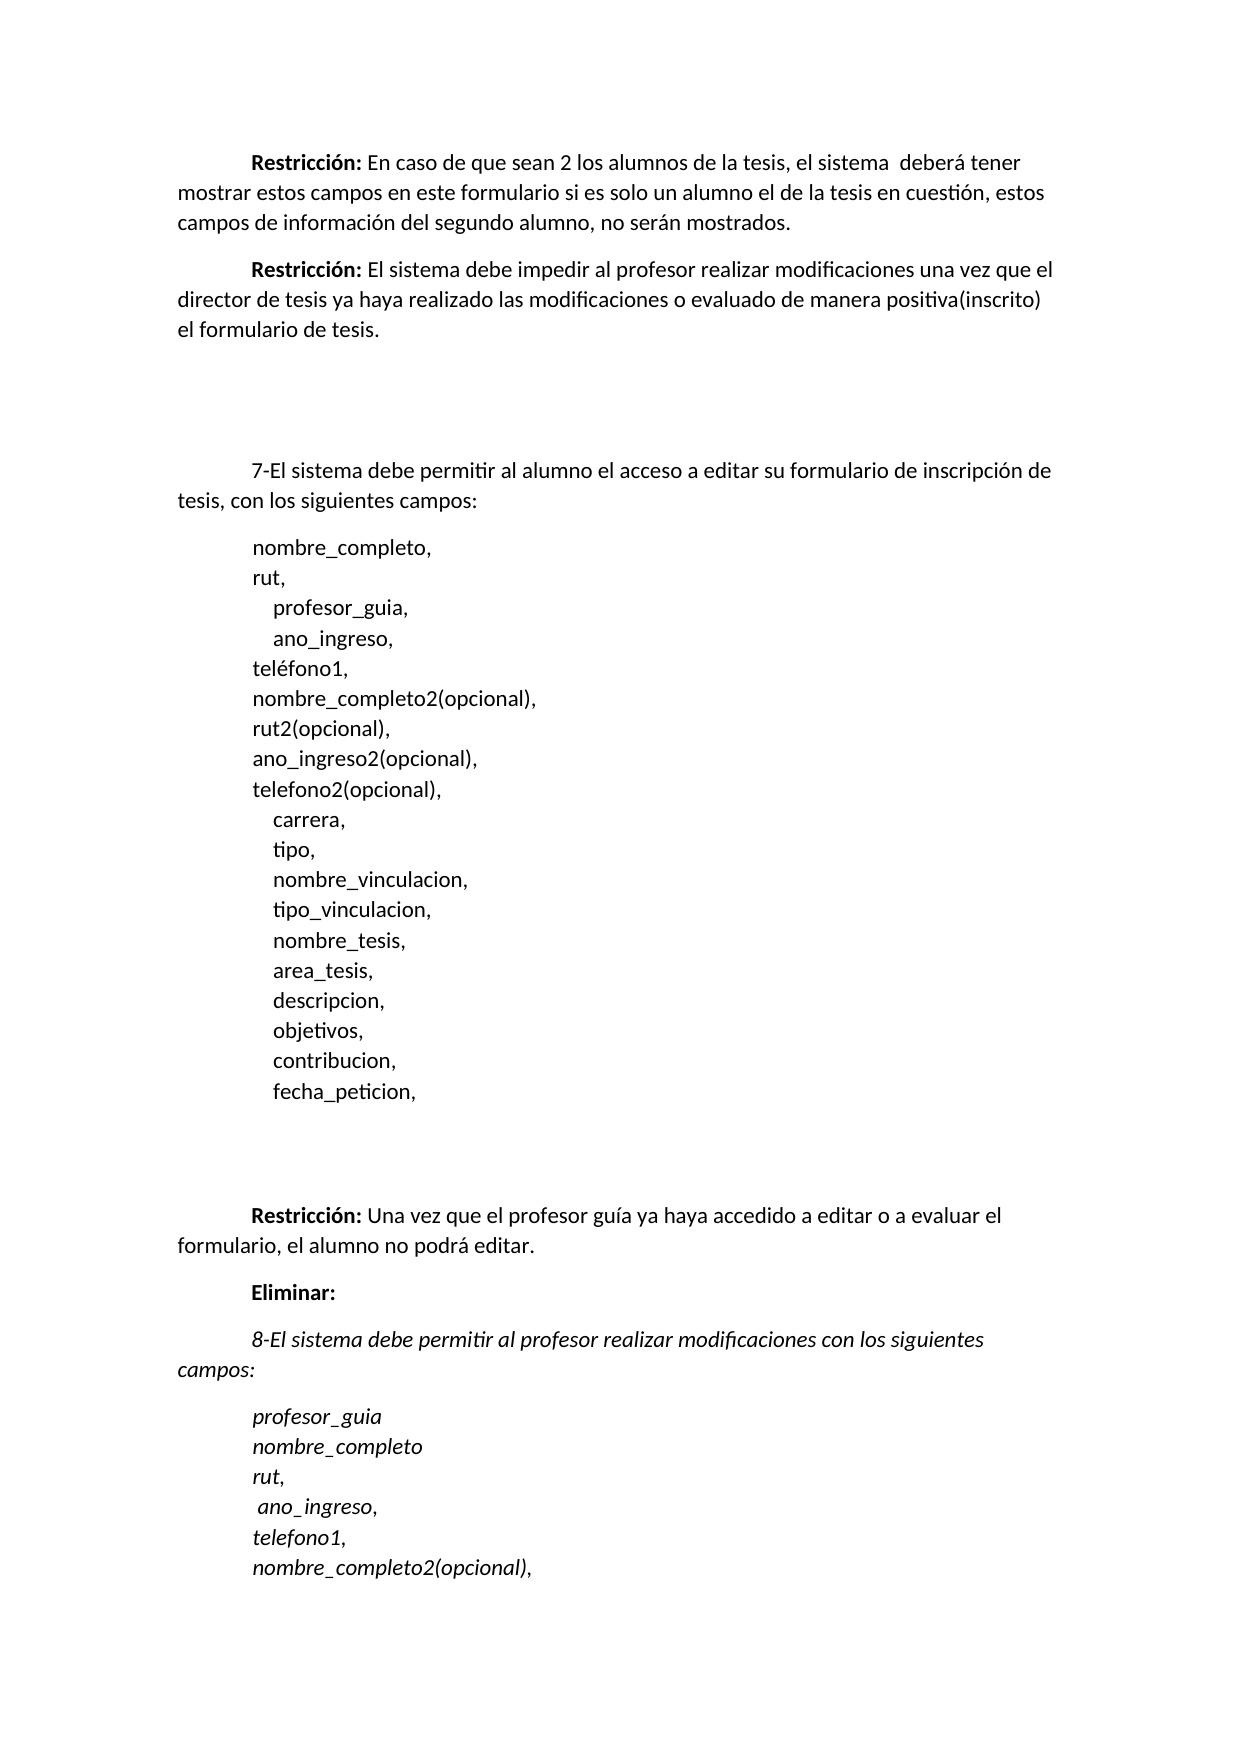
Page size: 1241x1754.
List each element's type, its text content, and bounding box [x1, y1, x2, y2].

list tipo, [252, 835, 1063, 863]
list rut2(opcional), [252, 714, 1063, 742]
list nombre_completo [252, 1432, 1063, 1460]
list nombre_completo2(opcional), [252, 684, 1063, 712]
list objetivos, [252, 1016, 1063, 1044]
text 7-El sistema debe permitir al alumno el acceso a editar su formulario de inscripción de tesis, con los siguientes campos: [177, 456, 1063, 514]
list ano_ingreso, [252, 624, 1063, 652]
list descripcion, [252, 986, 1063, 1014]
list rut, [252, 1462, 1063, 1490]
list teléfono1, [252, 654, 1063, 682]
list nombre_completo, [252, 533, 1063, 561]
list nombre_completo2(opcional), [252, 1553, 1063, 1581]
list telefono1, [252, 1523, 1063, 1551]
list profesor_guia, [252, 593, 1063, 621]
list ano_ingreso2(opcional), [252, 744, 1063, 772]
text Eliminar: [177, 1278, 1063, 1306]
list nombre_tesis, [252, 926, 1063, 954]
list contribucion, [252, 1047, 1063, 1074]
list tipo_vinculacion, [252, 896, 1063, 923]
list rut, [252, 563, 1063, 591]
list ano_ingreso, [252, 1492, 1063, 1520]
text Restricción: Una vez que el profesor guía ya haya accedido a editar o a evaluar el formulario, el alumno no podrá editar. [177, 1201, 1063, 1259]
list fecha_peticion, [252, 1077, 1063, 1105]
list area_tesis, [252, 956, 1063, 984]
list telefono2(opcional), [252, 775, 1063, 803]
list nombre_vinculacion, [252, 865, 1063, 893]
text Restricción: En caso de que sean 2 los alumnos de la tesis, el sistema deberá tener mostrar estos campos en este formulario si es solo un alumno el de la tesis en cuestión, estos campos de información del segundo alumno, no serán mostrados. [177, 148, 1063, 236]
text 8-El sistema debe permitir al profesor realizar modificaciones con los siguientes campos: [177, 1325, 1063, 1383]
list profesor_guia [252, 1402, 1063, 1430]
list carrera, [252, 805, 1063, 833]
